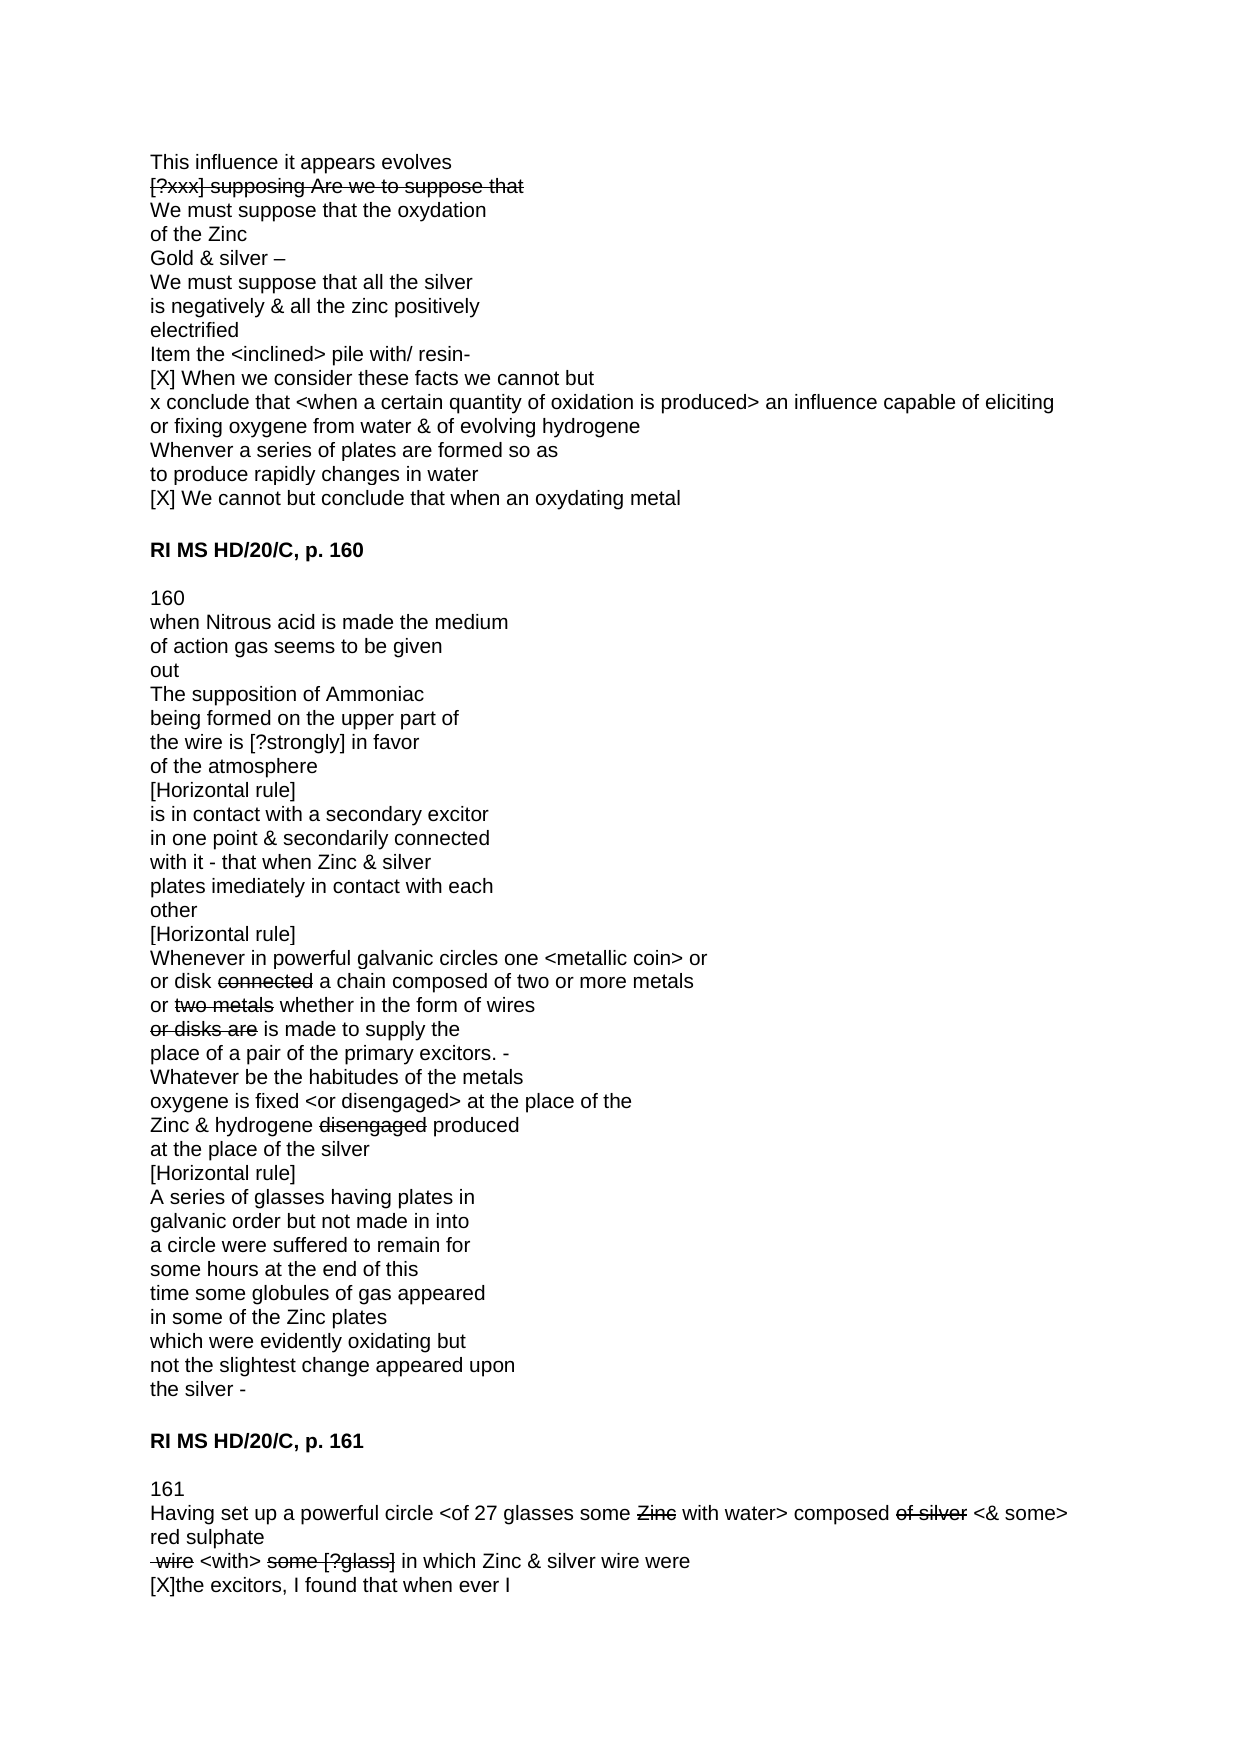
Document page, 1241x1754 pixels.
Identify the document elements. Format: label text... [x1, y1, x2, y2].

text [Horizontal rule] A series of glasses having plates in galvanic order but not made in into a circle were suffered to remain for some hours at the end of this time some globules of gas appeared in some of the Zinc plates which were evidently oxidating but not the slightest change appeared upon the silver - [150, 1161, 1090, 1429]
text RI MS HD/20/C, p. 160 [150, 538, 1090, 562]
text [Horizontal rule] Whenever in powerful galvanic circles one <metallic coin> or or disk connected a chain composed of two or more metals [150, 921, 1090, 993]
text or two metals whether in the form of wires or disks are is made to supply the place of a pair of the primary excitors. - Whatever be the habitudes of the metals oxygene is fixed <or disengaged> at the place of the Zinc & hydrogene disengaged produced at the place of the silver [370, 993, 1090, 1161]
text RI MS HD/20/C, p. 161 [150, 1429, 1090, 1453]
text 160 when Nitrous acid is made the medium of action gas seems to be given out The supposition of Ammoniac being formed on the upper part of the wire is [?strongly] in favor of the atmosphere [179, 586, 1090, 778]
text [Horizontal rule] is in contact with a secondary excitor in one point & secondarily connected with it - that when Zinc & silver plates imediately in contact with each other [150, 778, 1090, 921]
text This influence it appears evolves [?xxx] supposing Are we to suppose that We must suppose that the oxydation of the Zinc Gold & silver – We must suppose that all the silver is negatively & all the zinc positively electrified Item the <inclined> pile with/ resin- [X] When we consider these facts we cannot but x conclude that <when a certain quantity of oxidation is produced> an influence capable of eliciting or fixing oxygene from water & of evolving hydrogene Whenver a series of plates are formed so as to produce rapidly changes in water [X] We cannot but conclude that when an oxydating metal [150, 150, 1090, 538]
text 161 Having set up a powerful circle <of 27 glasses some Zinc with water> composed of silver <& some> red sulphate [185, 1477, 1090, 1549]
